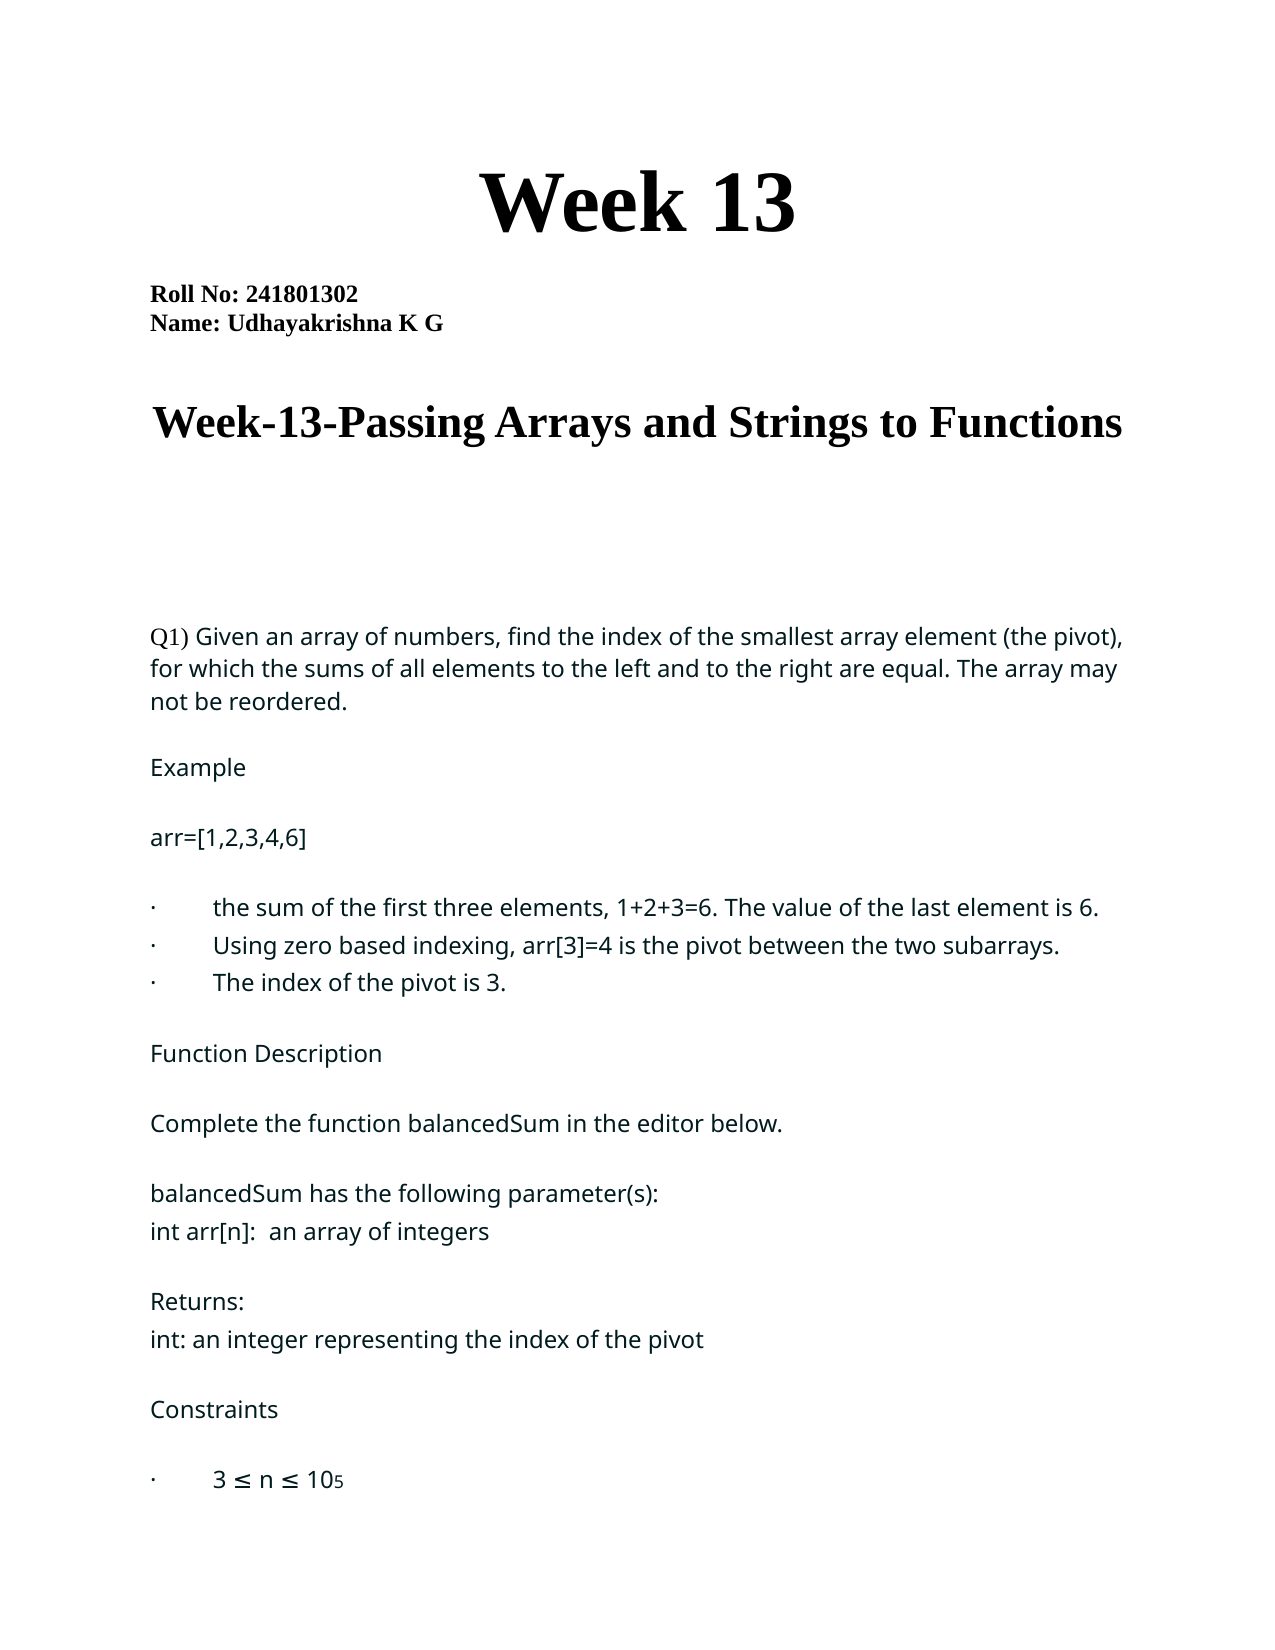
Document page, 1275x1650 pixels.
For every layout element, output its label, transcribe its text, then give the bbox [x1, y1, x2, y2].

text Q1) Given an array of numbers, find the index of the smallest array element (the pivot), for which the sums of all elements to the left and to the right are equal. The array may not be reordered. [150, 619, 1125, 717]
text Function Description [150, 1036, 1125, 1069]
text · The index of the pivot is 3. [150, 966, 1125, 999]
text arr=[1,2,3,4,6] [150, 821, 1125, 853]
text Returns: [150, 1285, 1125, 1318]
text Constraints [150, 1393, 1125, 1426]
text · the sum of the first three elements, 1+2+3=6. The value of the last element is 6. [150, 891, 1125, 924]
text Week 13 [150, 150, 1125, 251]
text Roll No: 241801302 [150, 279, 1125, 308]
text Name: Udhayakrishna K G [150, 308, 1125, 337]
text Complete the function balancedSum in the editor below. [150, 1107, 1125, 1139]
text · Using zero based indexing, arr[3]=4 is the pivot between the two subarrays. [150, 929, 1125, 961]
text balancedSum has the following parameter(s): [150, 1177, 1125, 1210]
text Example [150, 750, 1125, 783]
text Week-13-Passing Arrays and Strings to Functions [150, 394, 1125, 447]
text int: an integer representing the index of the pivot [150, 1322, 1125, 1355]
text · 3 ≤ n ≤ 105 [150, 1463, 1125, 1496]
text int arr[n]: an array of integers [150, 1215, 1125, 1247]
